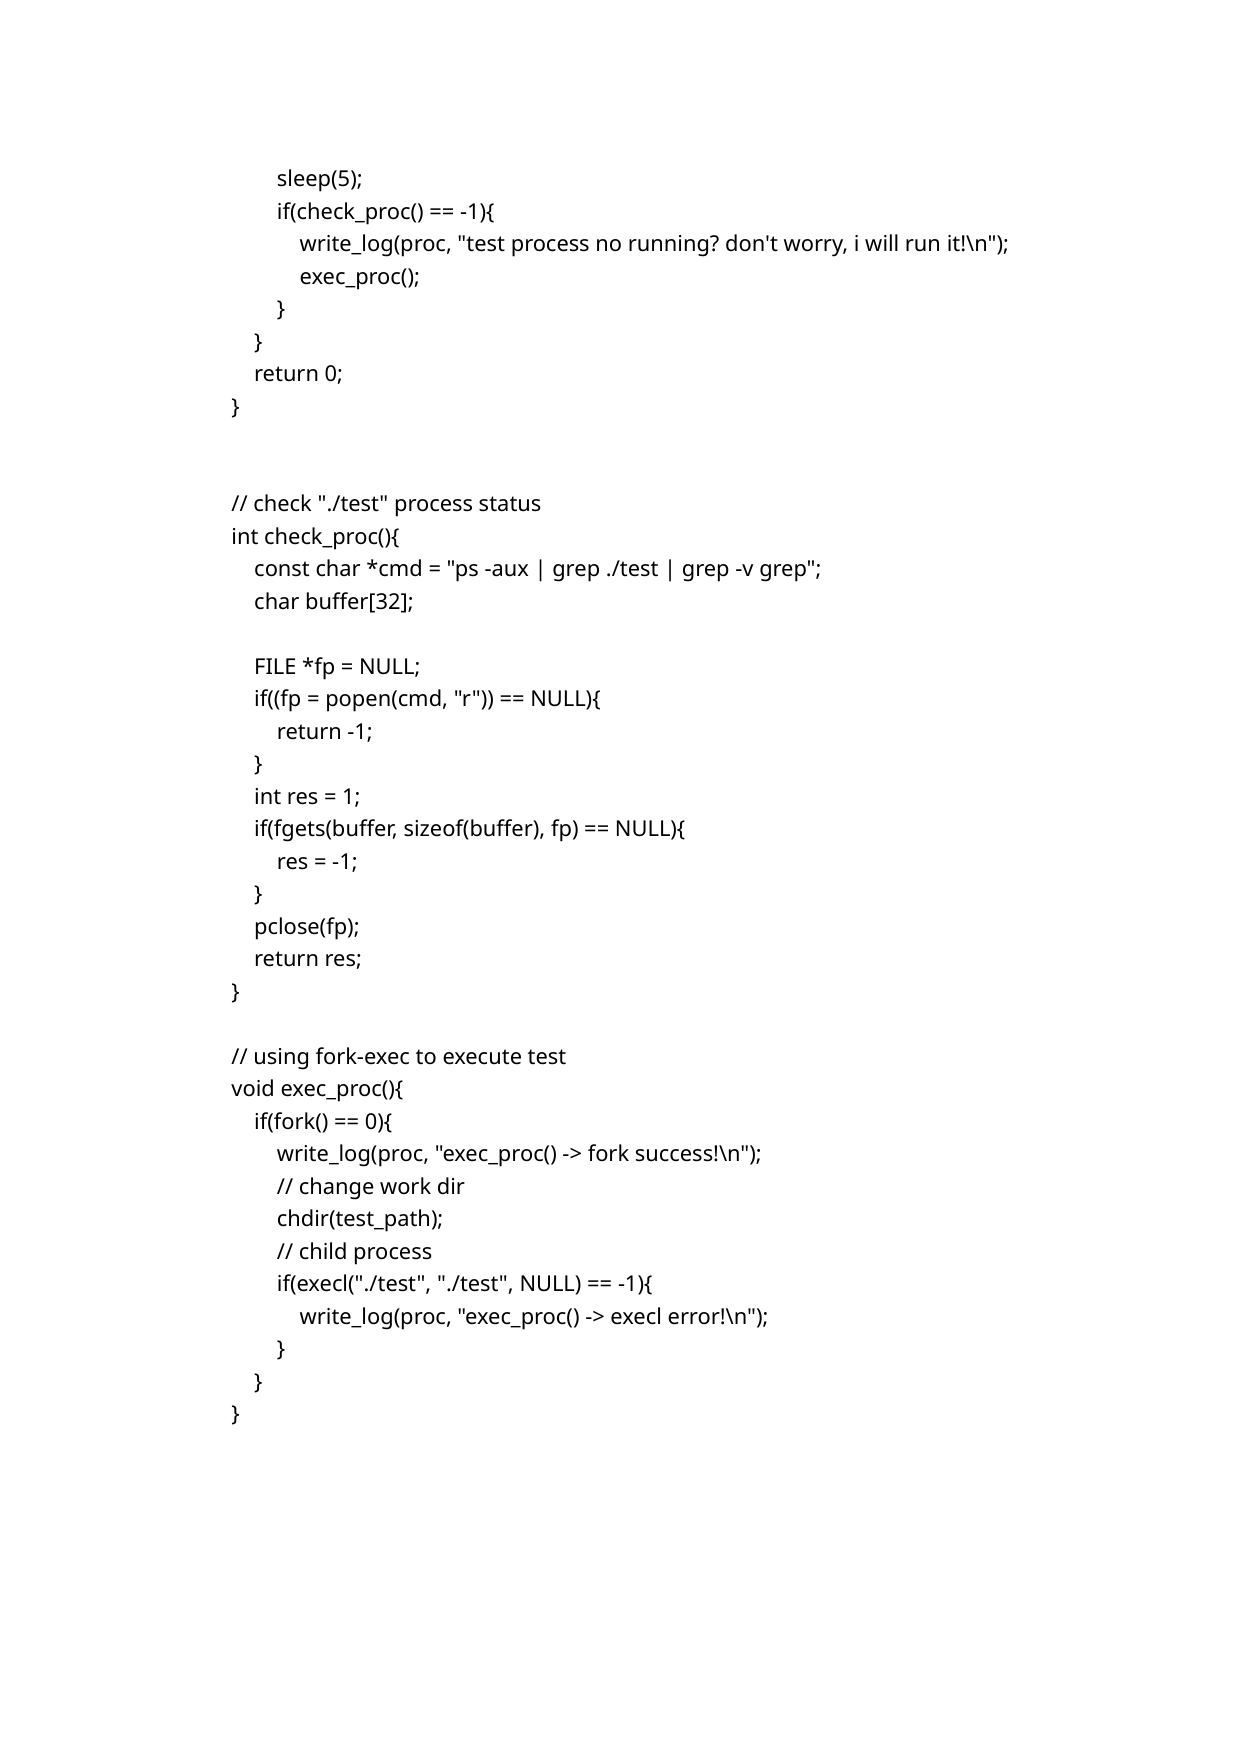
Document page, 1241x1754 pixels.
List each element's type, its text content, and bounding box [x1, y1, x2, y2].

text if(execl("./test", "./test", NULL) == -1){ [231, 1267, 1053, 1299]
text if(fork() == 0){ [231, 1104, 1053, 1137]
text pclose(fp); [231, 909, 1053, 942]
text if(fgets(buffer, sizeof(buffer), fp) == NULL){ [231, 812, 1053, 844]
text // change work dir [231, 1169, 1053, 1202]
text return 0; [231, 357, 1053, 389]
text } [231, 389, 1053, 422]
text exec_proc(); [231, 259, 1053, 292]
text } [231, 747, 1053, 779]
text int check_proc(){ [231, 519, 1053, 552]
text } [231, 1332, 1053, 1364]
text sleep(5); [231, 162, 1053, 194]
text write_log(proc, "exec_proc() -> fork success!\n"); [231, 1137, 1053, 1169]
text } [231, 1364, 1053, 1397]
text void exec_proc(){ [231, 1072, 1053, 1104]
text } [231, 292, 1053, 324]
text char buffer[32]; [231, 584, 1053, 617]
text // using fork-exec to execute test [231, 1039, 1053, 1072]
text return res; [231, 942, 1053, 974]
text } [231, 877, 1053, 909]
text if((fp = popen(cmd, "r")) == NULL){ [231, 682, 1053, 714]
text return -1; [231, 714, 1053, 747]
text } [231, 974, 1053, 1007]
text const char *cmd = "ps -aux | grep ./test | grep -v grep"; [231, 552, 1053, 584]
text chdir(test_path); [231, 1202, 1053, 1234]
text int res = 1; [231, 779, 1053, 812]
text write_log(proc, "test process no running? don't worry, i will run it!\n"); [231, 227, 1053, 259]
text // child process [231, 1234, 1053, 1267]
text } [231, 1397, 1053, 1429]
text // check "./test" process status [231, 487, 1053, 519]
text } [231, 324, 1053, 357]
text write_log(proc, "exec_proc() -> execl error!\n"); [231, 1299, 1053, 1332]
text res = -1; [231, 844, 1053, 877]
text FILE *fp = NULL; [231, 649, 1053, 682]
text if(check_proc() == -1){ [231, 194, 1053, 227]
